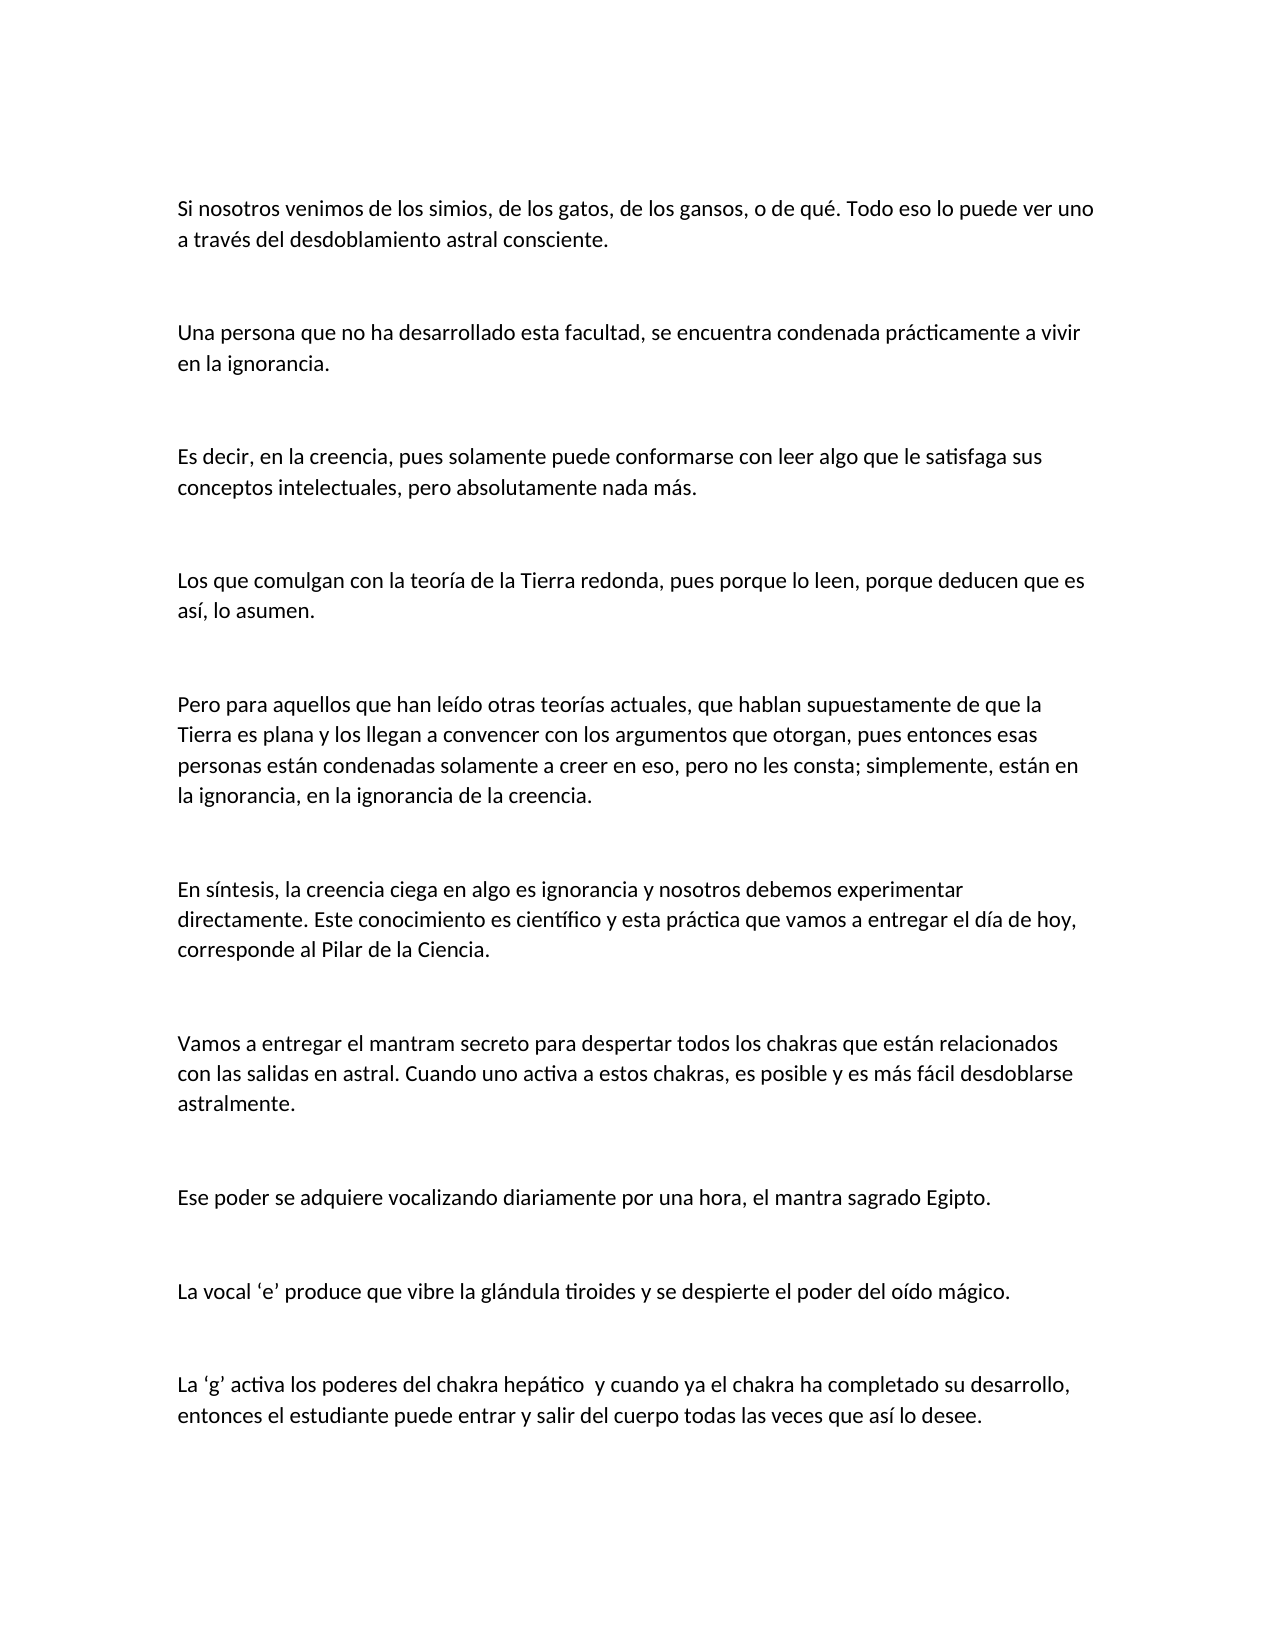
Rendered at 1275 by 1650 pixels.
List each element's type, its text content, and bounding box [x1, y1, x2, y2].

text Una persona que no ha desarrollado esta facultad, se encuentra condenada prácticamente a vivir en la ignorancia. [177, 318, 1098, 377]
text Si nosotros venimos de los simios, de los gatos, de los gansos, o de qué. Todo eso lo puede ver uno a través del desdoblamiento astral consciente. [177, 194, 1098, 253]
text Los que comulgan con la teoría de la Tierra redonda, pues porque lo leen, porque deducen que es así, lo asumen. [177, 566, 1098, 624]
text Vamos a entregar el mantram secreto para despertar todos los chakras que están relacionados con las salidas en astral. Cuando uno activa a estos chakras, es posible y es más fácil desdoblarse astralmente. [177, 1029, 1098, 1117]
text Ese poder se adquiere vocalizando diariamente por una hora, el mantra sagrado Egipto. [177, 1183, 1098, 1211]
text En síntesis, la creencia ciega en algo es ignorancia y nosotros debemos experimentar directamente. Este conocimiento es científico y esta práctica que vamos a entregar el día de hoy, corresponde al Pilar de la Ciencia. [177, 875, 1098, 963]
text La ‘g’ activa los poderes del chakra hepático y cuando ya el chakra ha completado su desarrollo, entonces el estudiante puede entrar y salir del cuerpo todas las veces que así lo desee. [177, 1371, 1098, 1429]
text Pero para aquellos que han leído otras teorías actuales, que hablan supuestamente de que la Tierra es plana y los llegan a convencer con los argumentos que otorgan, pues entonces esas personas están condenadas solamente a creer en eso, pero no les consta; simplemente, están en la ignorancia, en la ignorancia de la creencia. [177, 690, 1098, 809]
text La vocal ‘e’ produce que vibre la glándula tiroides y se despierte el poder del oído mágico. [177, 1277, 1098, 1305]
text Es decir, en la creencia, pues solamente puede conformarse con leer algo que le satisfaga sus conceptos intelectuales, pero absolutamente nada más. [177, 442, 1098, 501]
